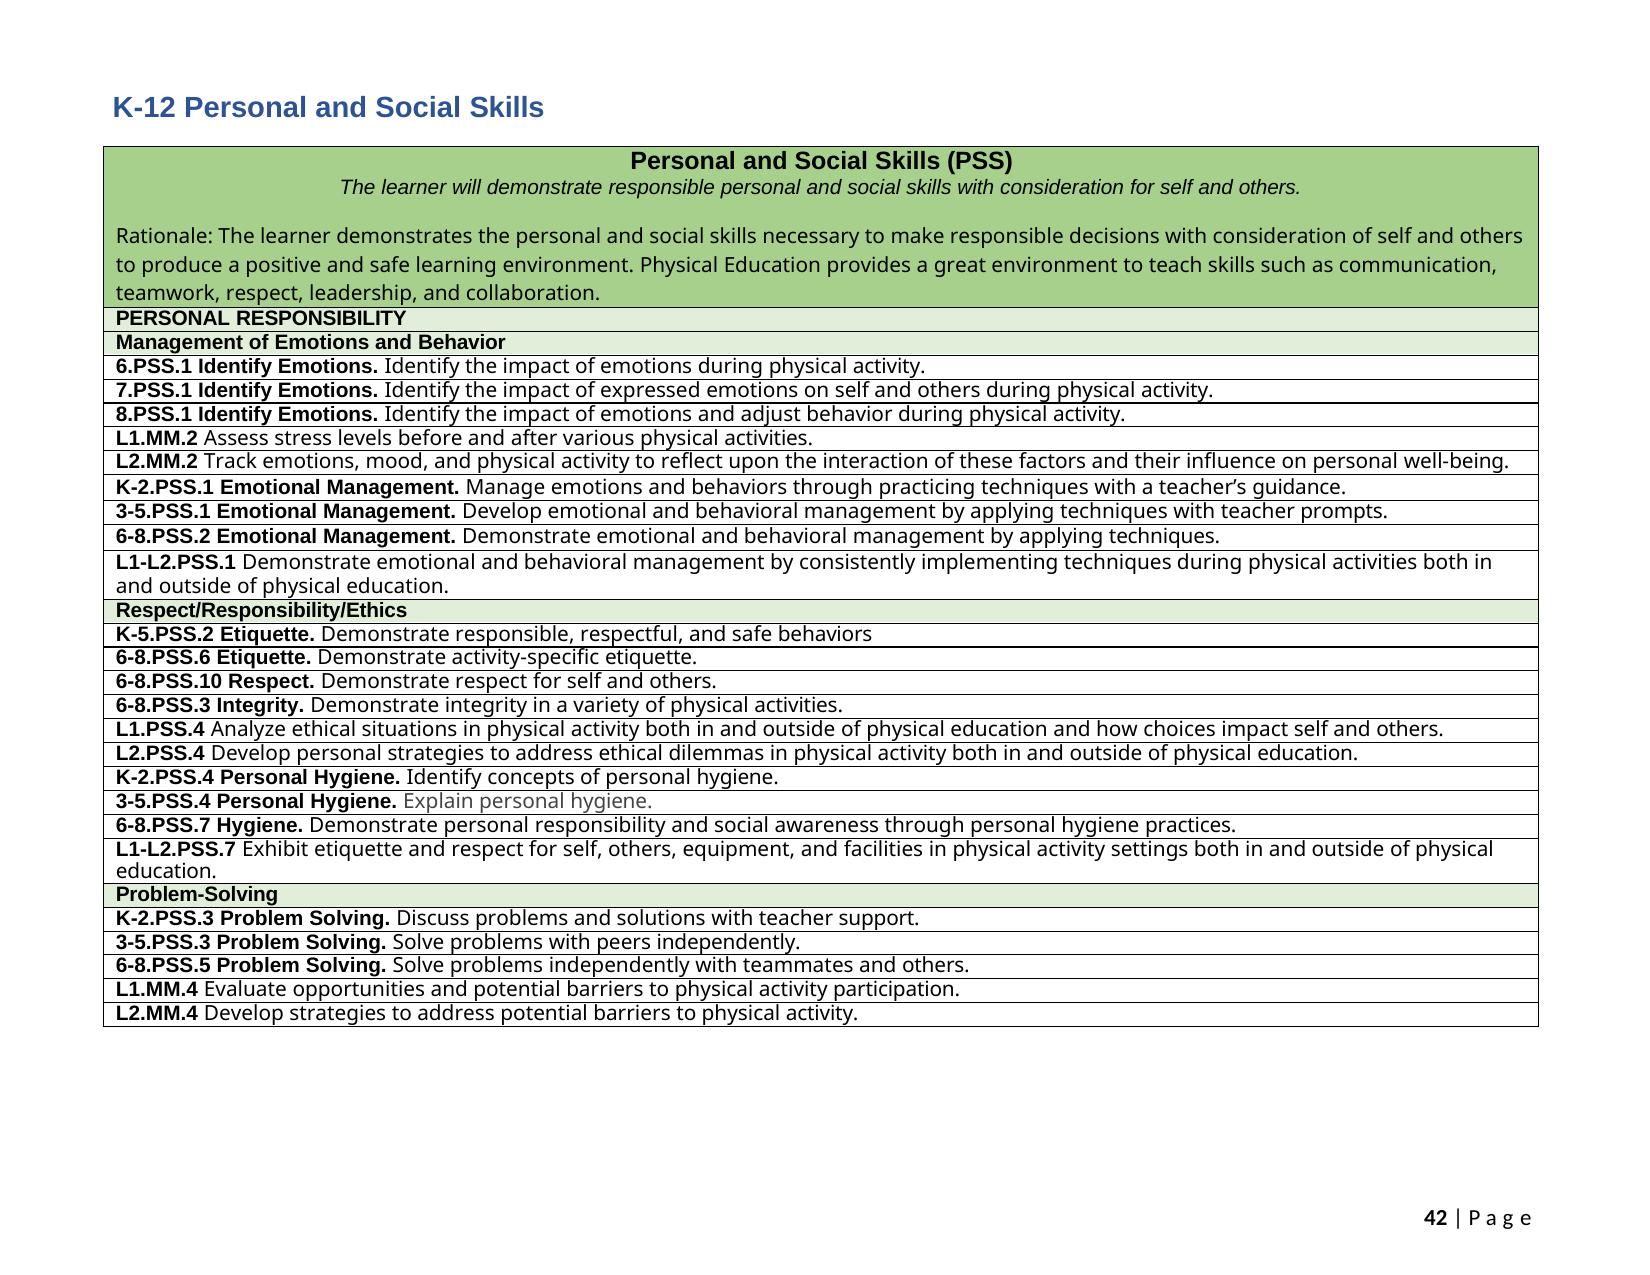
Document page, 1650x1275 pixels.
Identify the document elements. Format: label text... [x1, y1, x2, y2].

table_cell Respect/Responsibility/Ethics [104, 600, 1538, 622]
table_cell 6-8.PSS.10 Respect. Demonstrate respect for self and others. [104, 671, 1538, 694]
table_cell L1-L2.PSS.1 Demonstrate emotional and behavioral management by consistently implementing techniques during physical activities both in and outside of physical education. [104, 551, 1538, 598]
table_cell 6-8.PSS.5 Problem Solving. Solve problems independently with teammates and others. [104, 955, 1538, 978]
table_cell 6.PSS.1 Identify Emotions. Identify the impact of emotions during physical activity. [104, 356, 1538, 378]
table_cell L2.MM.2 Track emotions, mood, and physical activity to reflect upon the interaction of these factors and their influence on personal well-being. [104, 451, 1538, 474]
table_cell K-5.PSS.2 Etiquette. Demonstrate responsible, respectful, and safe behaviors [104, 624, 1538, 646]
table_cell 6-8.PSS.7 Hygiene. Demonstrate personal responsibility and social awareness through personal hygiene practices. [104, 815, 1538, 838]
table_cell 6-8.PSS.2 Emotional Management. Demonstrate emotional and behavioral management by applying techniques. [104, 525, 1538, 549]
table_cell L1.MM.4 Evaluate opportunities and potential barriers to physical activity participation. [104, 979, 1538, 1002]
table_cell L2.PSS.4 Develop personal strategies to address ethical dilemmas in physical activity both in and outside of physical education. [104, 743, 1538, 766]
table_cell 7.PSS.1 Identify Emotions. Identify the impact of expressed emotions on self and others during physical activity. [104, 380, 1538, 402]
table_cell 3-5.PSS.3 Problem Solving. Solve problems with peers independently. [104, 932, 1538, 954]
table_cell K-2.PSS.1 Emotional Management. Manage emotions and behaviors through practicing techniques with a teacher’s guidance. [104, 475, 1538, 500]
table_cell 8.PSS.1 Identify Emotions. Identify the impact of emotions and adjust behavior during physical activity. [104, 404, 1538, 426]
table_cell L2.MM.4 Develop strategies to address potential barriers to physical activity. [104, 1003, 1538, 1026]
table_cell L1.PSS.4 Analyze ethical situations in physical activity both in and outside of physical education and how choices impact self and others. [104, 719, 1538, 742]
table_cell L1.MM.2 Assess stress levels before and after various physical activities. [104, 427, 1538, 450]
table_header Personal and Social Skills (PSS) The learner will demonstrate responsible personal and social skills with consideration for self and others. Rationale: The learner demonstrates the personal and social skills necessary to make responsible decisions with consideration of self and others to produce a positive and safe learning environment. Physical Education provides a great environment to teach skills such as communication, teamwork, respect, leadership, and collaboration. [104, 147, 1538, 307]
table_cell 6-8.PSS.3 Integrity. Demonstrate integrity in a variety of physical activities. [104, 695, 1538, 718]
table_cell 3-5.PSS.1 Emotional Management. Develop emotional and behavioral management by applying techniques with teacher prompts. [104, 501, 1538, 524]
table_cell L1-L2.PSS.7 Exhibit etiquette and respect for self, others, equipment, and facilities in physical activity settings both in and outside of physical education. [104, 839, 1538, 883]
table_cell Problem-Solving [104, 884, 1538, 907]
table_cell K-2.PSS.4 Personal Hygiene. Identify concepts of personal hygiene. [104, 767, 1538, 790]
table_cell PERSONAL RESPONSIBILITY [104, 308, 1538, 331]
table_cell 3-5.PSS.4 Personal Hygiene. Explain personal hygiene. [104, 791, 1538, 814]
table_cell K-2.PSS.3 Problem Solving. Discuss problems and solutions with teacher support. [104, 908, 1538, 931]
table_cell Management of Emotions and Behavior [104, 332, 1538, 354]
table_cell 6-8.PSS.6 Etiquette. Demonstrate activity-specific etiquette. [104, 648, 1538, 670]
